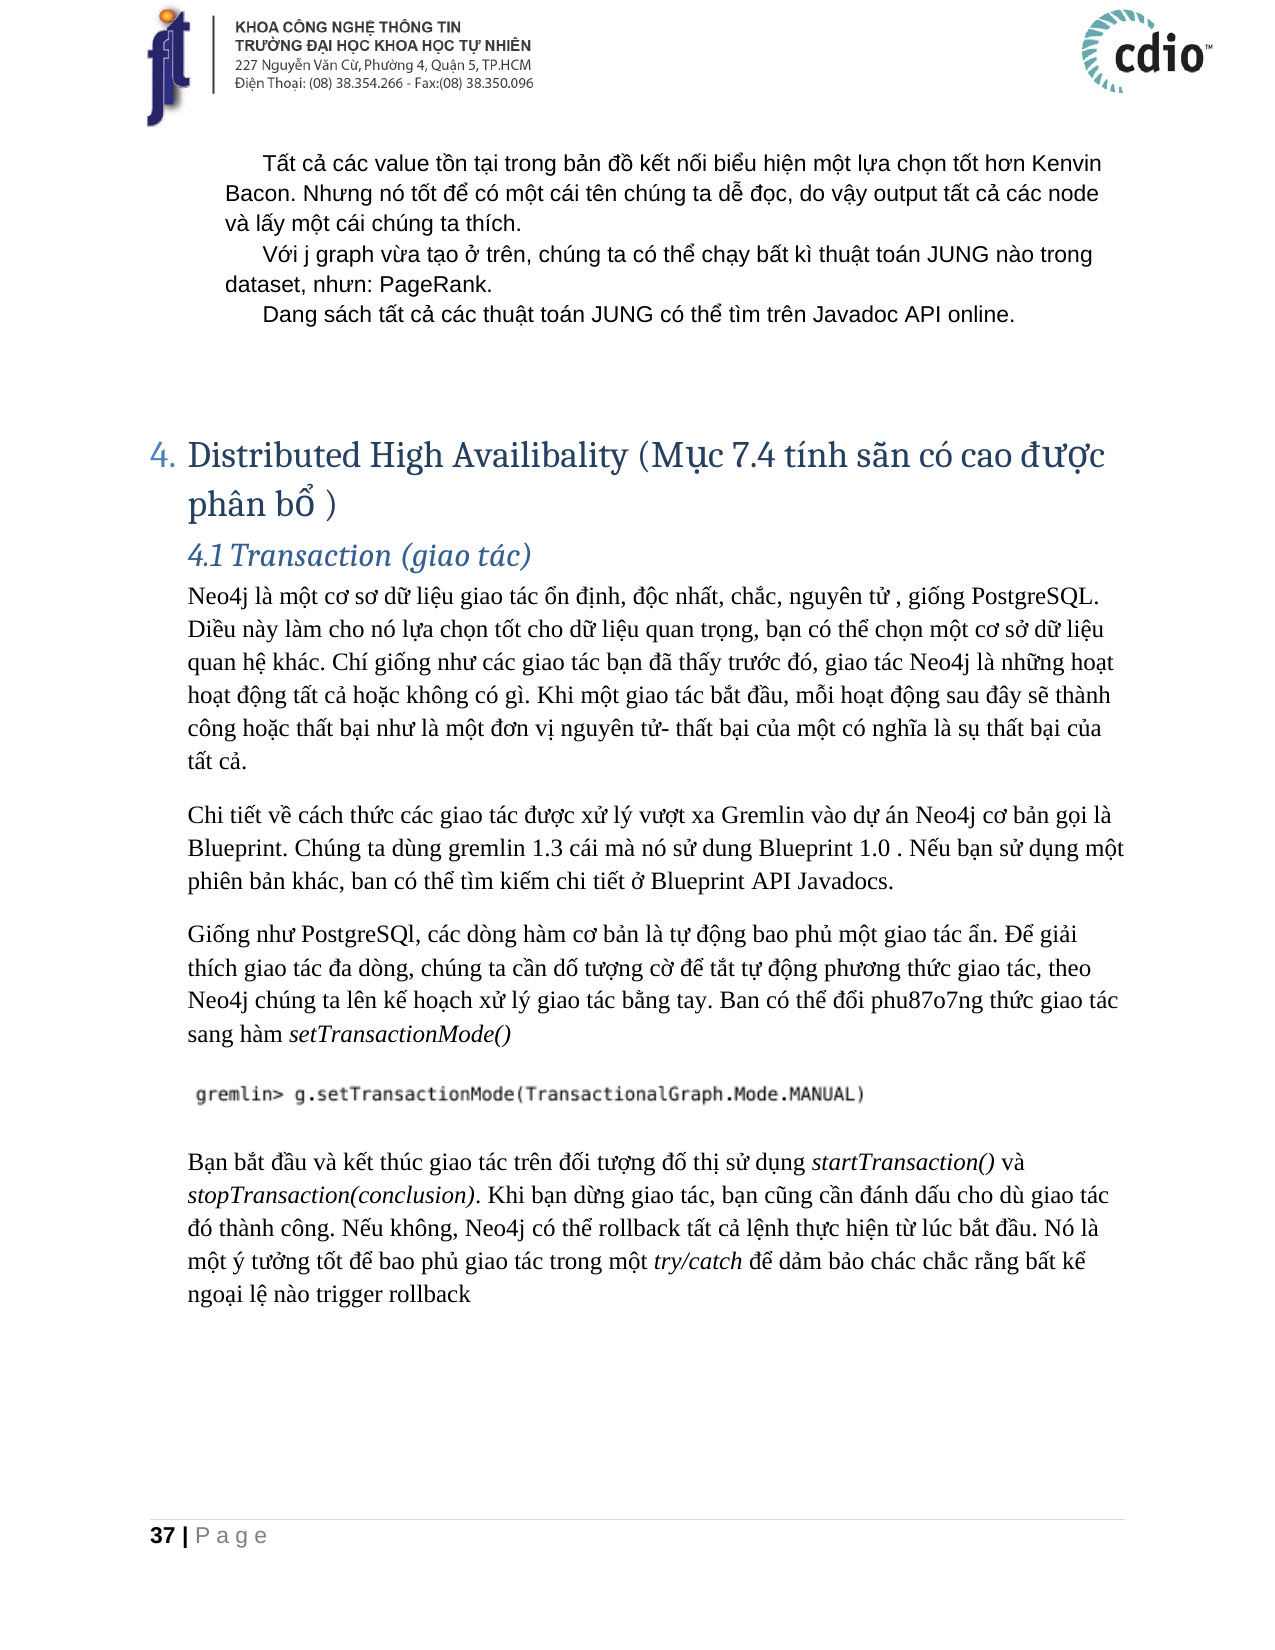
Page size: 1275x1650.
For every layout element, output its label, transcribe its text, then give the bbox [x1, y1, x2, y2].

text Bạn bắt đầu và kết thúc giao tác trên đối tượng đố thị sử dụng startTransaction() và stopTransaction(conclusion). Khi bạn dừng giao tác, bạn cũng cần đánh dấu cho dù giao tác đó thành công. Nếu không, Neo4j có thể rollback tất cả lệnh thực hiện từ lúc bắt đầu. Nó là một ý tưởng tốt để bao phủ giao tác trong một try/catch để dảm bảo chác chắc rằng bất kể ngoại lệ nào trigger rollback [187, 1147, 1125, 1308]
subtitle 4.1 Transaction (giao tác) [150, 537, 1125, 575]
text Chi tiết về cách thức các giao tác được xử lý vượt xa Gremlin vào dự án Neo4j cơ bản gọi là Blueprint. Chúng ta dùng gremlin 1.3 cái mà nó sử dung Blueprint 1.0 . Nếu bạn sử dụng một phiên bản khác, ban có thể tìm kiếm chi tiết ở Blueprint API Javadocs. [187, 800, 1125, 894]
subtitle Distributed High Availibality (Mục 7.4 tính sẵn có cao được phân bổ ) [150, 433, 1125, 526]
text Giống như PostgreSQl, các dòng hàm cơ bản là tự động bao phủ một giao tác ẩn. Để giải thích giao tác đa dòng, chúng ta cần dố tượng cờ để tắt tự động phương thức giao tác, theo Neo4j chúng ta lên kế hoạch xử lý giao tác bằng tay. Ban có thể đổi phu87o7ng thức giao tác sang hàm setTransactionMode() [187, 919, 1125, 1047]
list Dang sách tất cả các thuật toán JUNG có thể tìm trên Javadoc API online. [225, 301, 1125, 327]
picture [125, 0, 1224, 149]
picture [187, 1072, 894, 1123]
text Neo4j là một cơ sơ dữ liệu giao tác ổn định, độc nhất, chắc, nguyên tử , giống PostgreSQL. Diều này làm cho nó lựa chọn tốt cho dữ liệu quan trọng, bạn có thể chọn một cơ sở dữ liệu quan hệ khác. Chí giống như các giao tác bạn đã thấy trước đó, giao tác Neo4j là những hoạt hoạt động tất cả hoặc không có gì. Khi một giao tác bắt đầu, mỗi hoạt động sau đây sẽ thành công hoặc thất bại như là một đơn vị nguyên tử- thất bại của một có nghĩa là sụ thất bại của tất cả. [187, 581, 1125, 774]
list Với j graph vừa tạo ở trên, chúng ta có thể chạy bất kì thuật toán JUNG nào trong dataset, nhưn: PageRank. [225, 241, 1125, 297]
list Tất cả các value tồn tại trong bản đồ kết nối biểu hiện một lựa chọn tốt hơn Kenvin Bacon. Nhưng nó tốt để có một cái tên chúng ta dễ đọc, do vậy output tất cả các node và lấy một cái chúng ta thích. [225, 150, 1125, 237]
